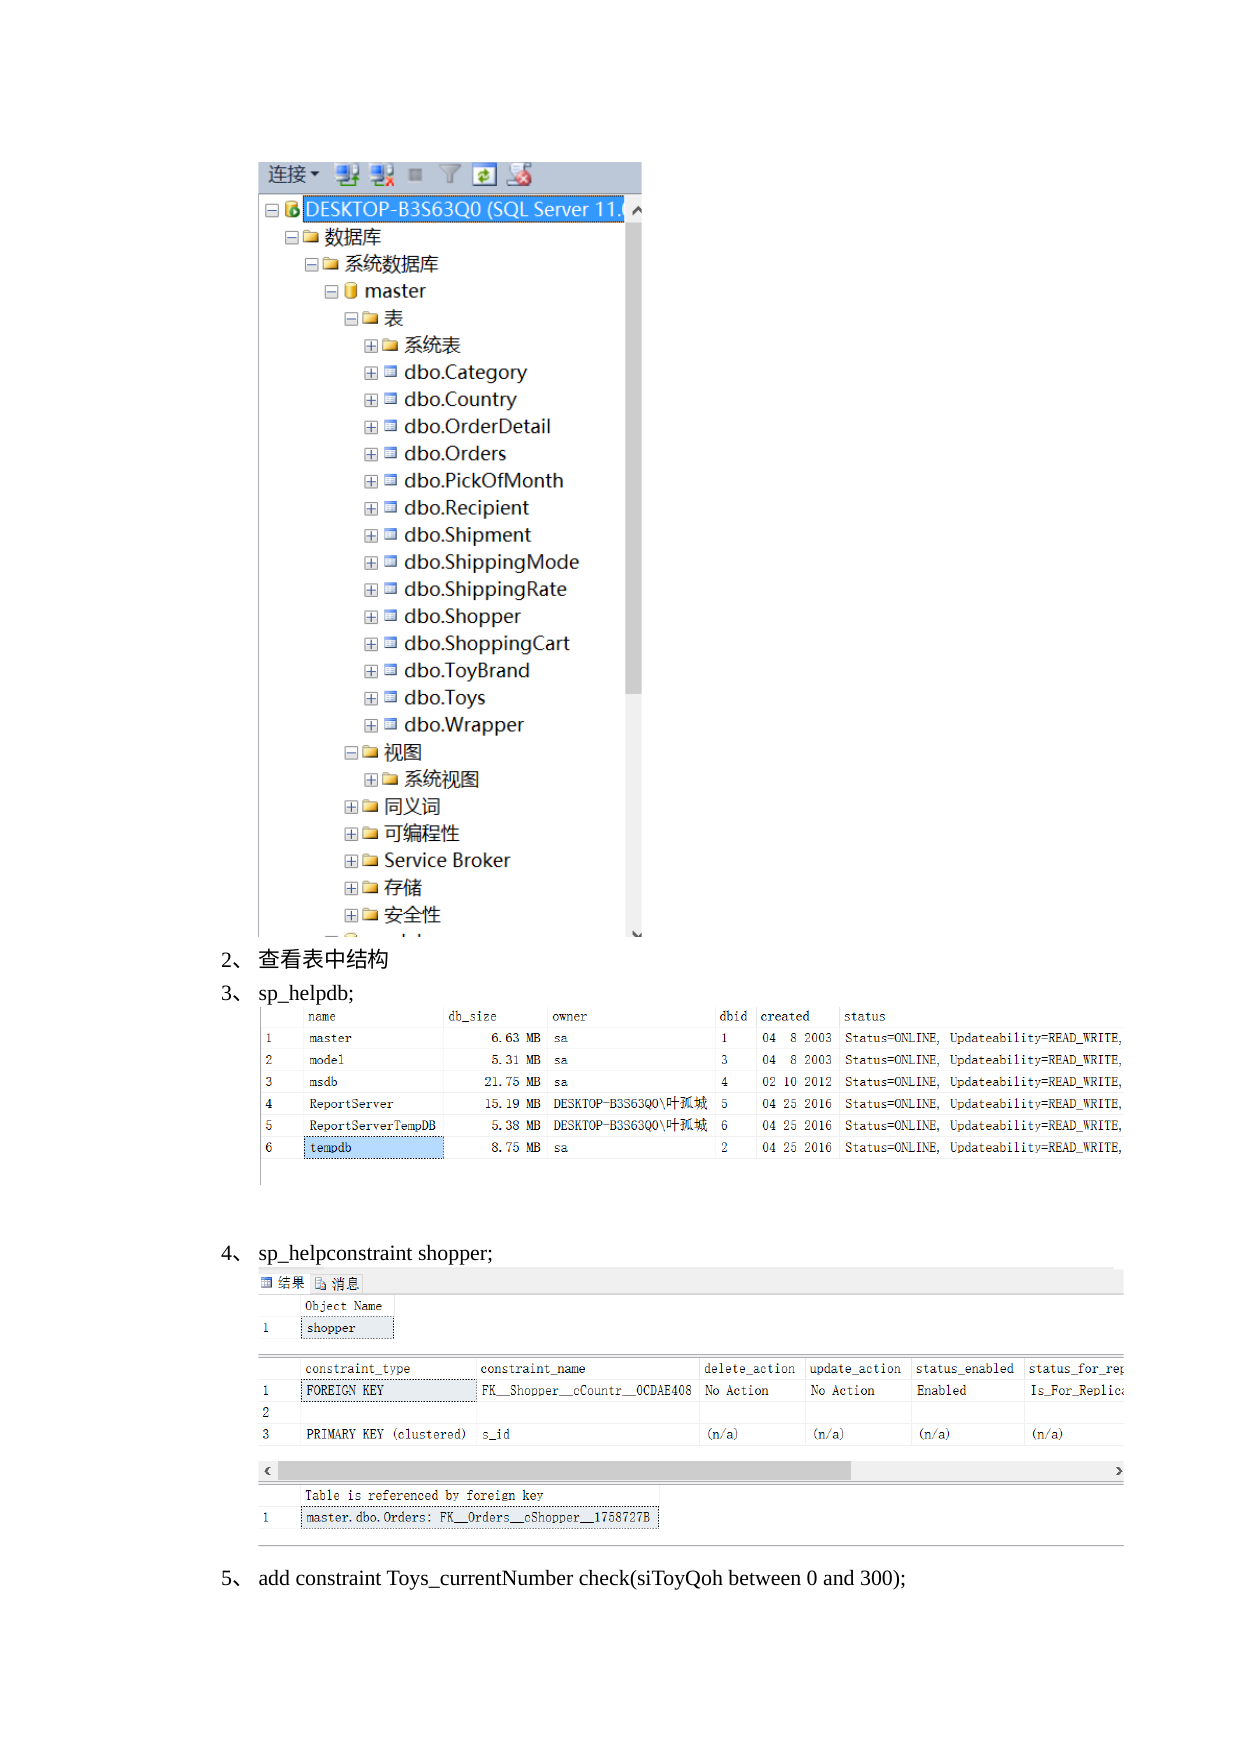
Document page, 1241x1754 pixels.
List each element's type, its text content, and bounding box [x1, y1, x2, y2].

picture [258, 1007, 1124, 1185]
picture [258, 162, 642, 937]
picture [258, 1267, 1124, 1547]
list sp_helpconstraint shopper; [221, 1234, 1053, 1267]
list add constraint Toys_currentNumber check(siToyQoh between 0 and 300); [221, 1559, 1053, 1592]
list sp_helpdb; [221, 974, 1053, 1007]
list 查看表中结构 [221, 942, 1053, 974]
